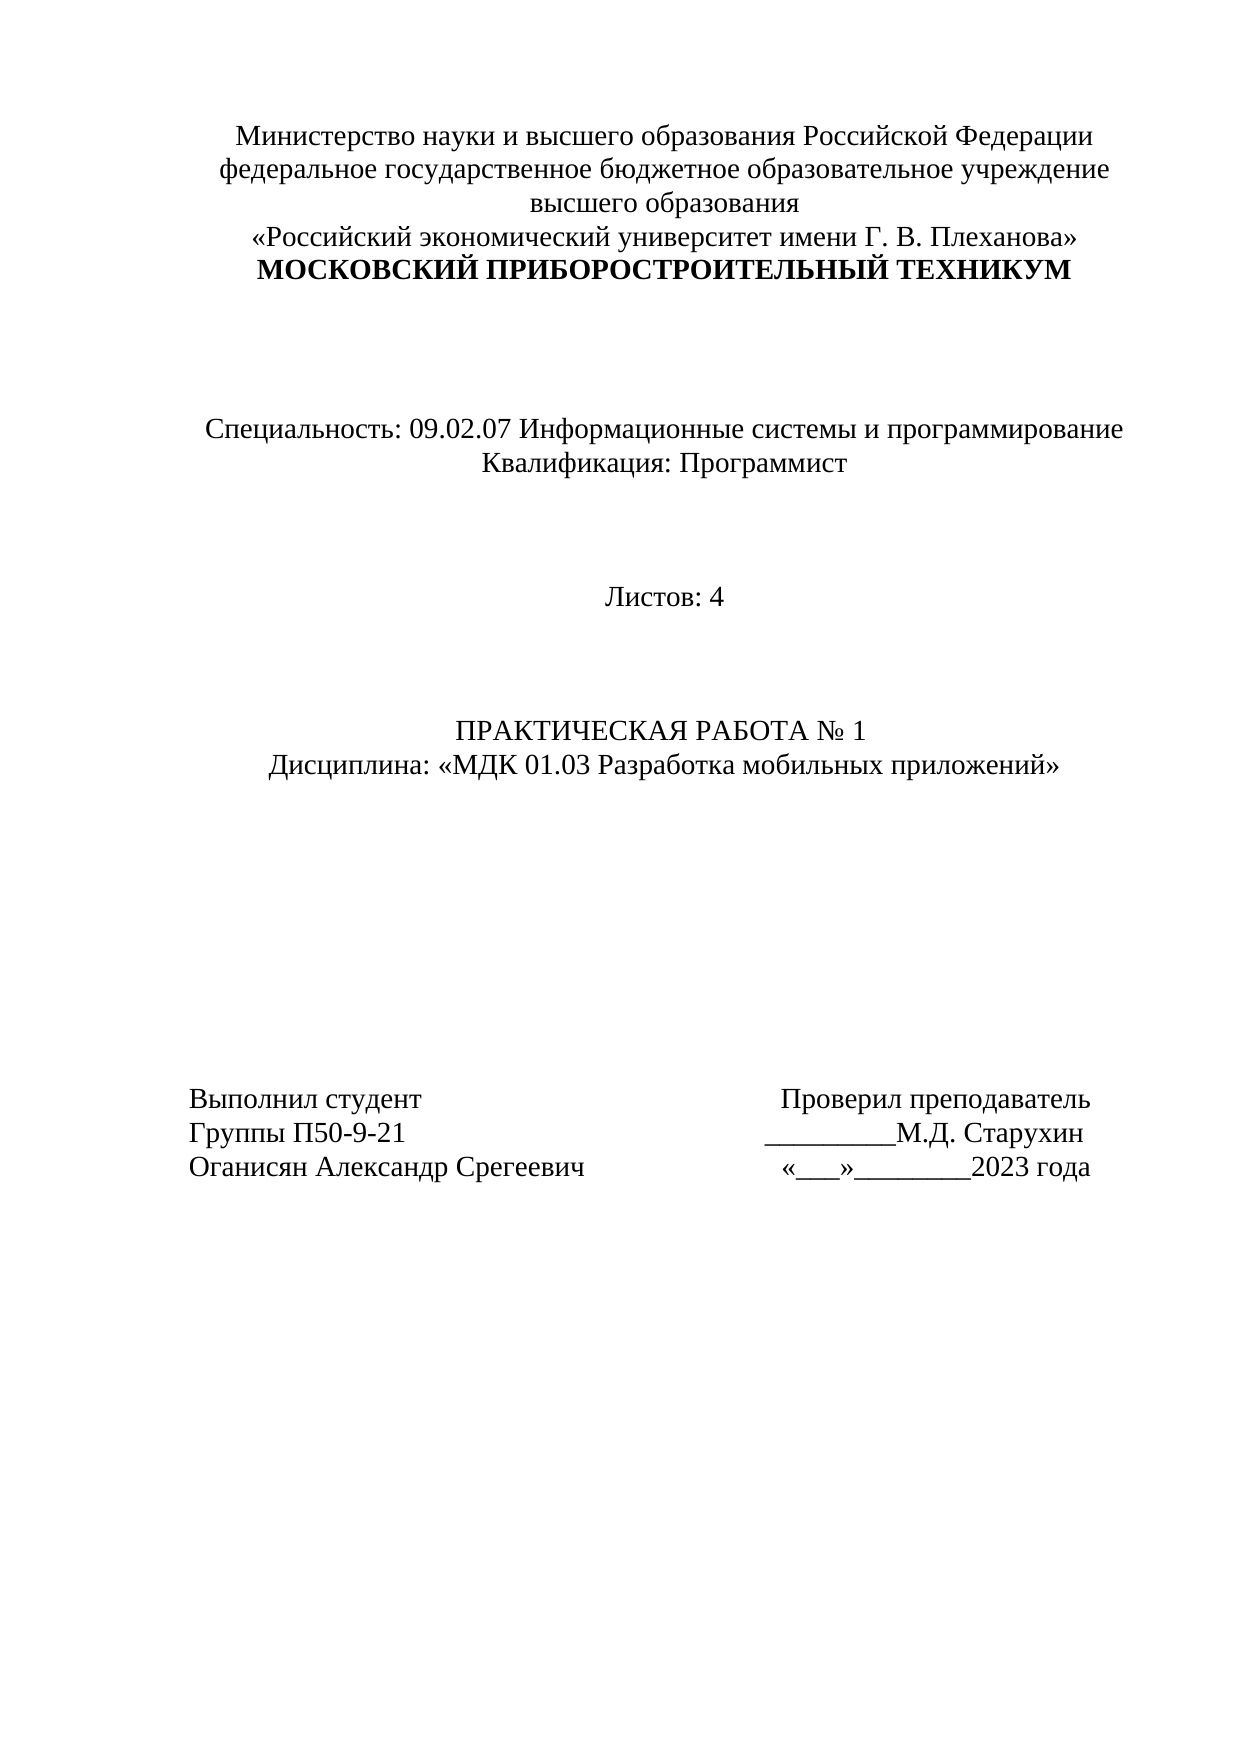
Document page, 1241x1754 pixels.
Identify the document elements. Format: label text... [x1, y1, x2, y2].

text Листов: 4 [177, 579, 1152, 613]
text ПРАКТИЧЕСКАЯ РАБОТА № 1 [177, 713, 1152, 747]
table_header Выполнил студент Группы П50-9-21 Оганисян Александр Срегеевич [177, 1082, 682, 1518]
text «Российский экономический университет имени Г. В. Плеханова» [177, 219, 1152, 252]
text МОСКОВСКИЙ ПРИБОРОСТРОИТЕЛЬНЫЙ ТЕХНИКУМ [177, 252, 1152, 286]
text Квалификация: Программист [177, 445, 1152, 478]
text федеральное государственное бюджетное образовательное учреждение высшего образования [177, 152, 1152, 219]
text Дисциплина: «МДК 01.03 Разработка мобильных приложений» [177, 747, 1152, 780]
table_header Проверил преподаватель _________М.Д. Старухин «___»________2023 года [682, 1082, 1102, 1518]
text Специальность: 09.02.07 Информационные системы и программирование [177, 411, 1152, 445]
text Министерство науки и высшего образования Российской Федерации [177, 118, 1152, 152]
